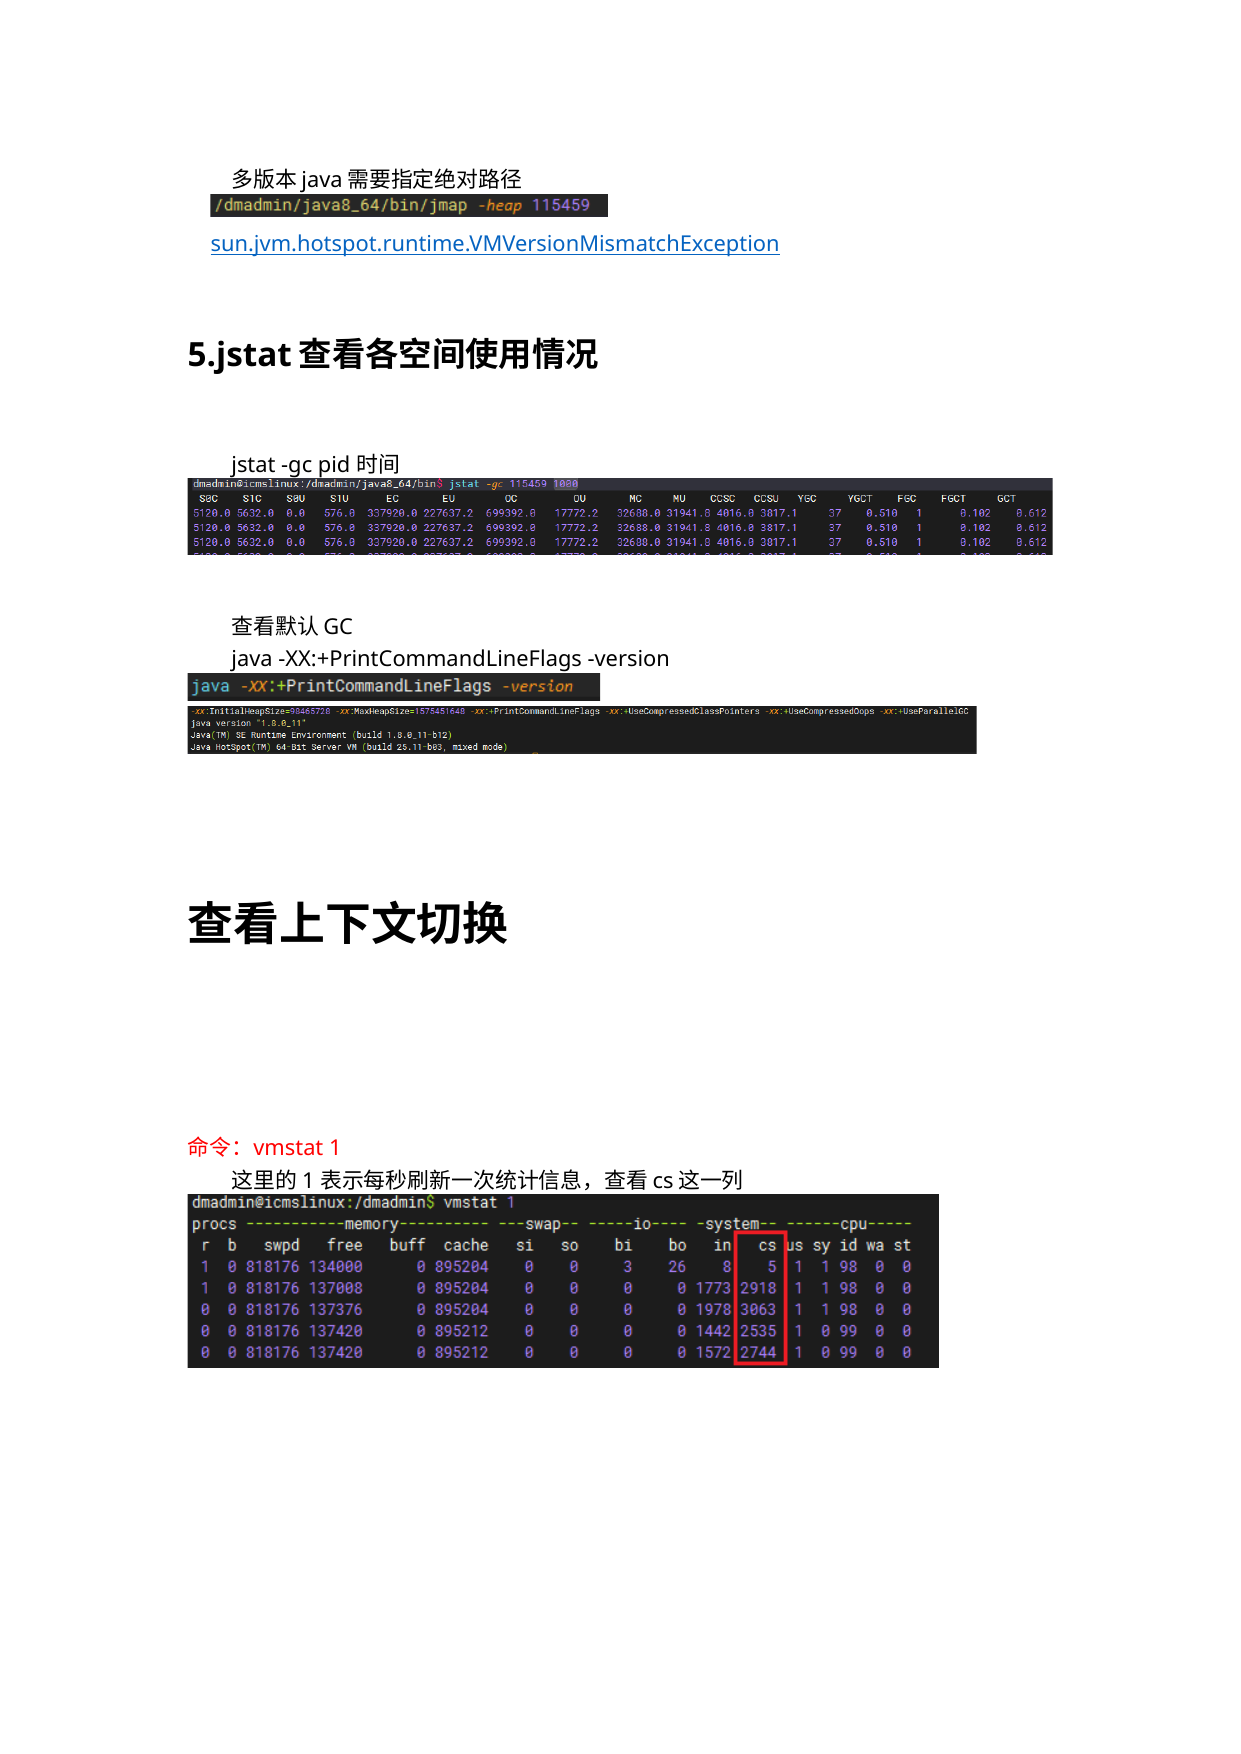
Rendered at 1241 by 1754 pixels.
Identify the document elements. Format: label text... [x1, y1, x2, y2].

subtitle 查看上下文切换 [187, 872, 1053, 969]
picture [187, 478, 1053, 555]
picture [187, 673, 600, 701]
text jstat -gc pid 时间 [187, 446, 1053, 478]
picture [187, 1194, 939, 1368]
text 命令：vmstat 1 [187, 1130, 1053, 1162]
picture [187, 706, 977, 754]
text java -XX:+PrintCommandLineFlags -version [187, 641, 1053, 674]
picture [210, 194, 608, 217]
subtitle 5.jstat查看各空间使用情况 [187, 319, 1053, 384]
text 这里的 1 表示每秒刷新一次统计信息，查看cs这一列 [187, 1162, 1053, 1195]
text 查看默认GC [187, 609, 1053, 641]
text sun.jvm.hotspot.runtime.VMVersionMismatchException [187, 227, 1053, 259]
text 多版本java需要指定绝对路径 [187, 162, 1053, 194]
